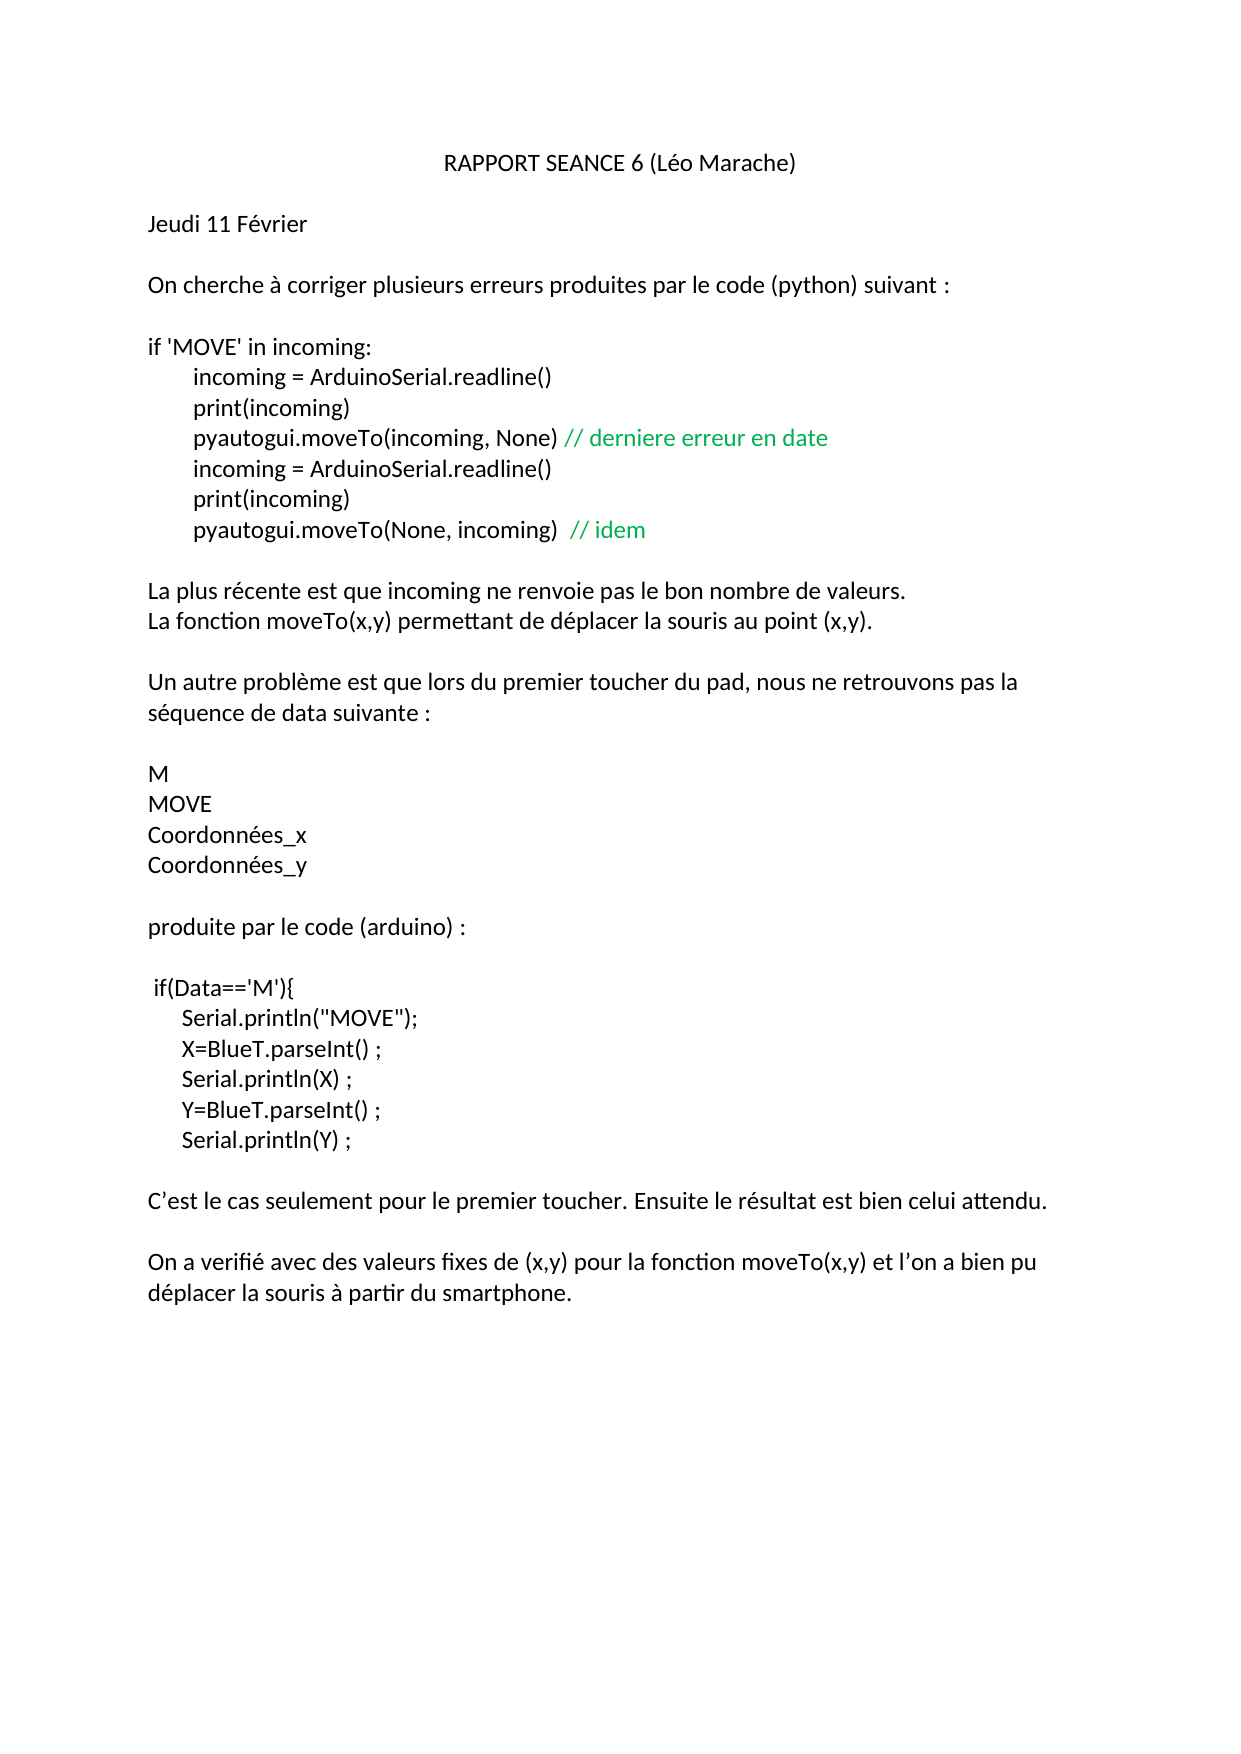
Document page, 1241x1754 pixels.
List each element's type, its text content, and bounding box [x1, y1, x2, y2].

text print(incoming) [148, 392, 1093, 422]
text On cherche à corriger plusieurs erreurs produites par le code (python) suivant : [148, 270, 1093, 300]
text Jeudi 11 Février [148, 209, 1093, 239]
text X=BlueT.parseInt() ; [148, 1033, 1093, 1063]
text MOVE [148, 788, 1093, 819]
text incoming = ArduinoSerial.readline() [148, 361, 1093, 392]
text La plus récente est que incoming ne renvoie pas le bon nombre de valeurs. [148, 575, 1093, 605]
text Serial.println(X) ; [148, 1063, 1093, 1094]
text if 'MOVE' in incoming: [148, 331, 1093, 361]
text Serial.println(Y) ; [148, 1124, 1093, 1155]
text Y=BlueT.parseInt() ; [148, 1094, 1093, 1124]
text print(incoming) [148, 483, 1093, 514]
text RAPPORT SEANCE 6 (Léo Marache) [148, 148, 1093, 178]
text Coordonnées_x [148, 819, 1093, 849]
text C’est le cas seulement pour le premier toucher. Ensuite le résultat est bien celui attendu. [148, 1185, 1093, 1216]
text On a verifié avec des valeurs fixes de (x,y) pour la fonction moveTo(x,y) et l’on a bien pu déplacer la souris à partir du smartphone. [148, 1246, 1093, 1307]
text Serial.println("MOVE"); [148, 1002, 1093, 1033]
text produite par le code (arduino) : [148, 911, 1093, 941]
text incoming = ArduinoSerial.readline() [148, 453, 1093, 483]
text pyautogui.moveTo(incoming, None) // derniere erreur en date [148, 422, 1093, 453]
text La fonction moveTo(x,y) permettant de déplacer la souris au point (x,y). [148, 605, 1093, 636]
text pyautogui.moveTo(None, incoming) // idem [148, 514, 1093, 544]
text Coordonnées_y [148, 849, 1093, 880]
text if(Data=='M'){ [148, 972, 1093, 1002]
text M [148, 758, 1093, 788]
text Un autre problème est que lors du premier toucher du pad, nous ne retrouvons pas la séquence de data suivante : [148, 666, 1093, 727]
